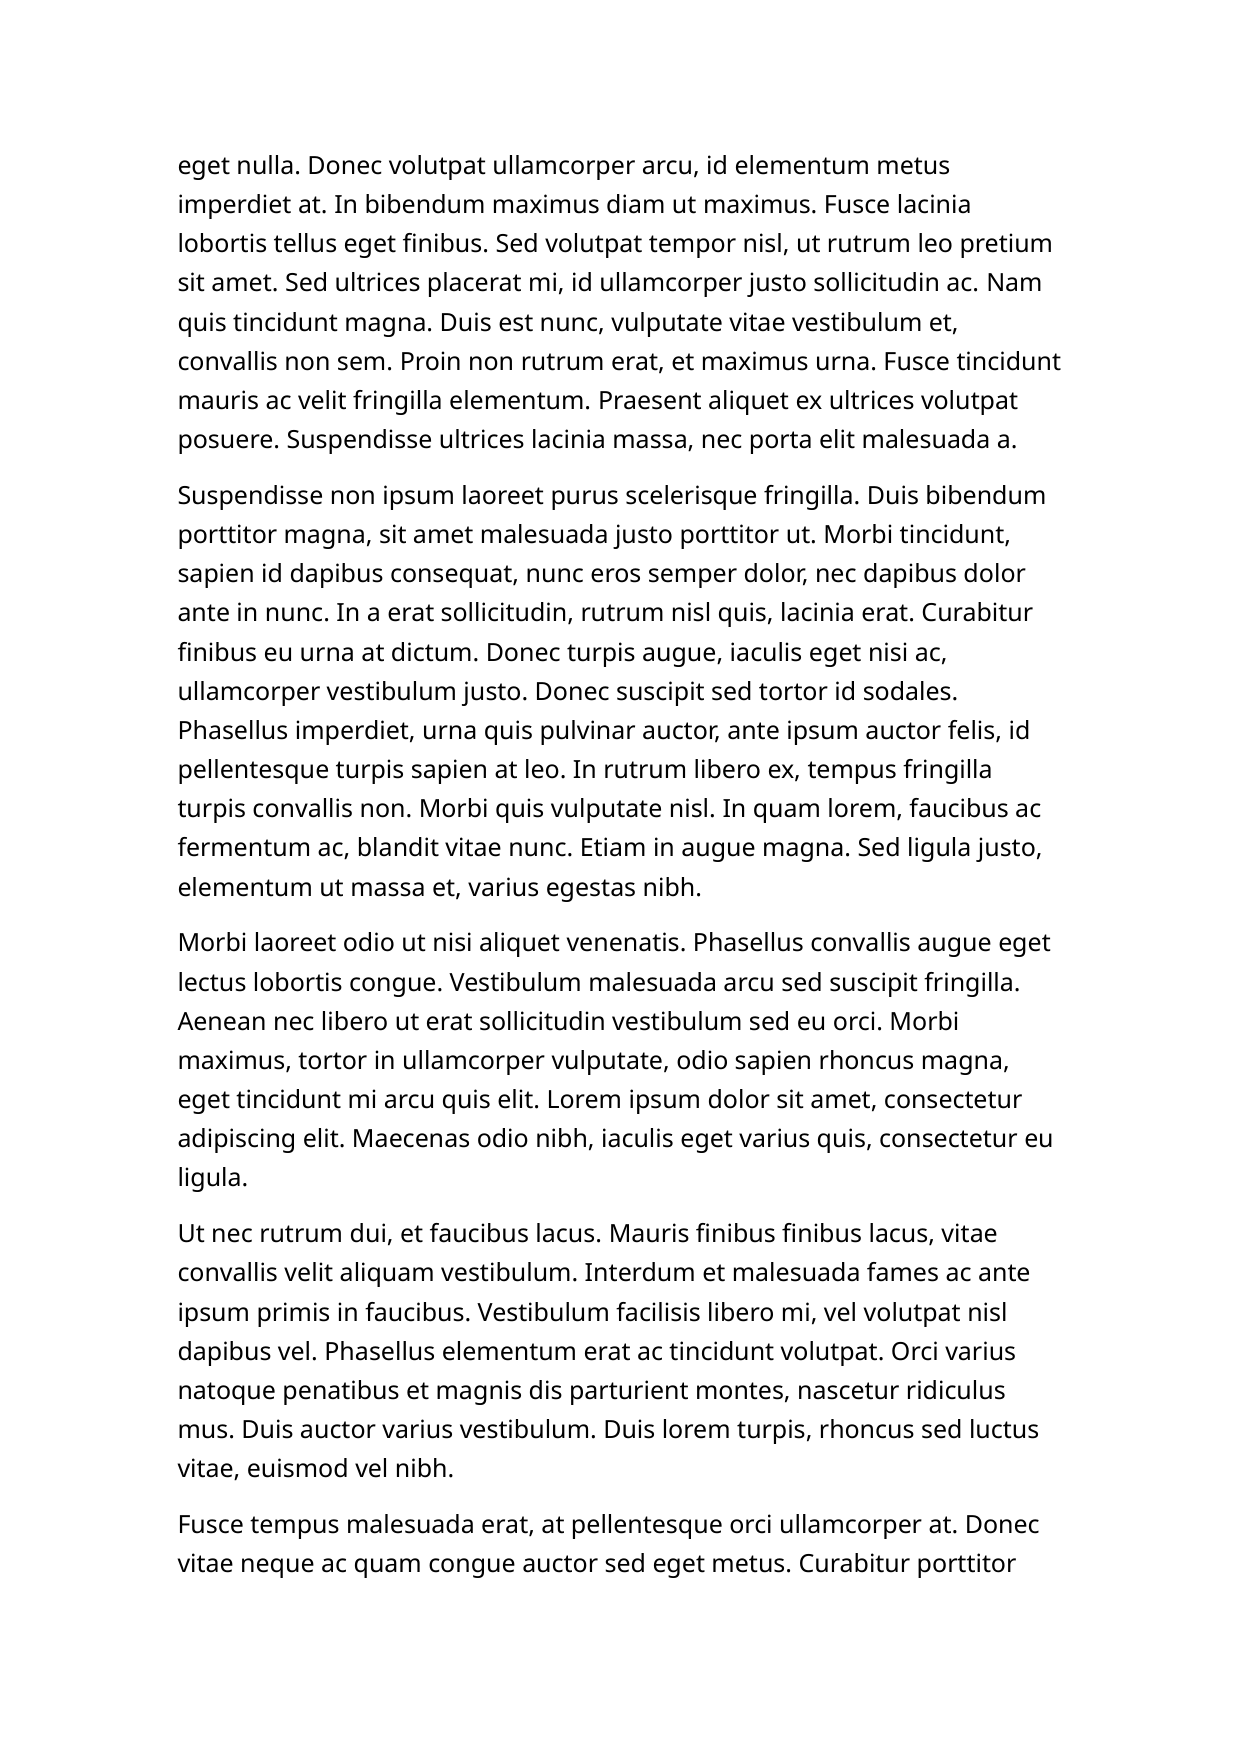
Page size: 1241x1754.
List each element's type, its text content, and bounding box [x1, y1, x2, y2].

text Ut nec rutrum dui, et faucibus lacus. Mauris finibus finibus lacus, vitae convallis velit aliquam vestibulum. Interdum et malesuada fames ac ante ipsum primis in faucibus. Vestibulum facilisis libero mi, vel volutpat nisl dapibus vel. Phasellus elementum erat ac tincidunt volutpat. Orci varius natoque penatibus et magnis dis parturient montes, nascetur ridiculus mus. Duis auctor varius vestibulum. Duis lorem turpis, rhoncus sed luctus vitae, euismod vel nibh. [177, 1216, 1063, 1485]
text Suspendisse non ipsum laoreet purus scelerisque fringilla. Duis bibendum porttitor magna, sit amet malesuada justo porttitor ut. Morbi tincidunt, sapien id dapibus consequat, nunc eros semper dolor, nec dapibus dolor ante in nunc. In a erat sollicitudin, rutrum nisl quis, lacinia erat. Curabitur finibus eu urna at dictum. Donec turpis augue, iaculis eget nisi ac, ullamcorper vestibulum justo. Donec suscipit sed tortor id sodales. Phasellus imperdiet, urna quis pulvinar auctor, ante ipsum auctor felis, id pellentesque turpis sapien at leo. In rutrum libero ex, tempus fringilla turpis convallis non. Morbi quis vulputate nisl. In quam lorem, faucibus ac fermentum ac, blandit vitae nunc. Etiam in augue magna. Sed ligula justo, elementum ut massa et, varius egestas nibh. [177, 478, 1063, 903]
text Morbi laoreet odio ut nisi aliquet venenatis. Phasellus convallis augue eget lectus lobortis congue. Vestibulum malesuada arcu sed suscipit fringilla. Aenean nec libero ut erat sollicitudin vestibulum sed eu orci. Morbi maximus, tortor in ullamcorper vulputate, odio sapien rhoncus magna, eget tincidunt mi arcu quis elit. Lorem ipsum dolor sit amet, consectetur adipiscing elit. Maecenas odio nibh, iaculis eget varius quis, consectetur eu ligula. [177, 925, 1063, 1194]
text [177, 1507, 1063, 1580]
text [177, 148, 1063, 456]
